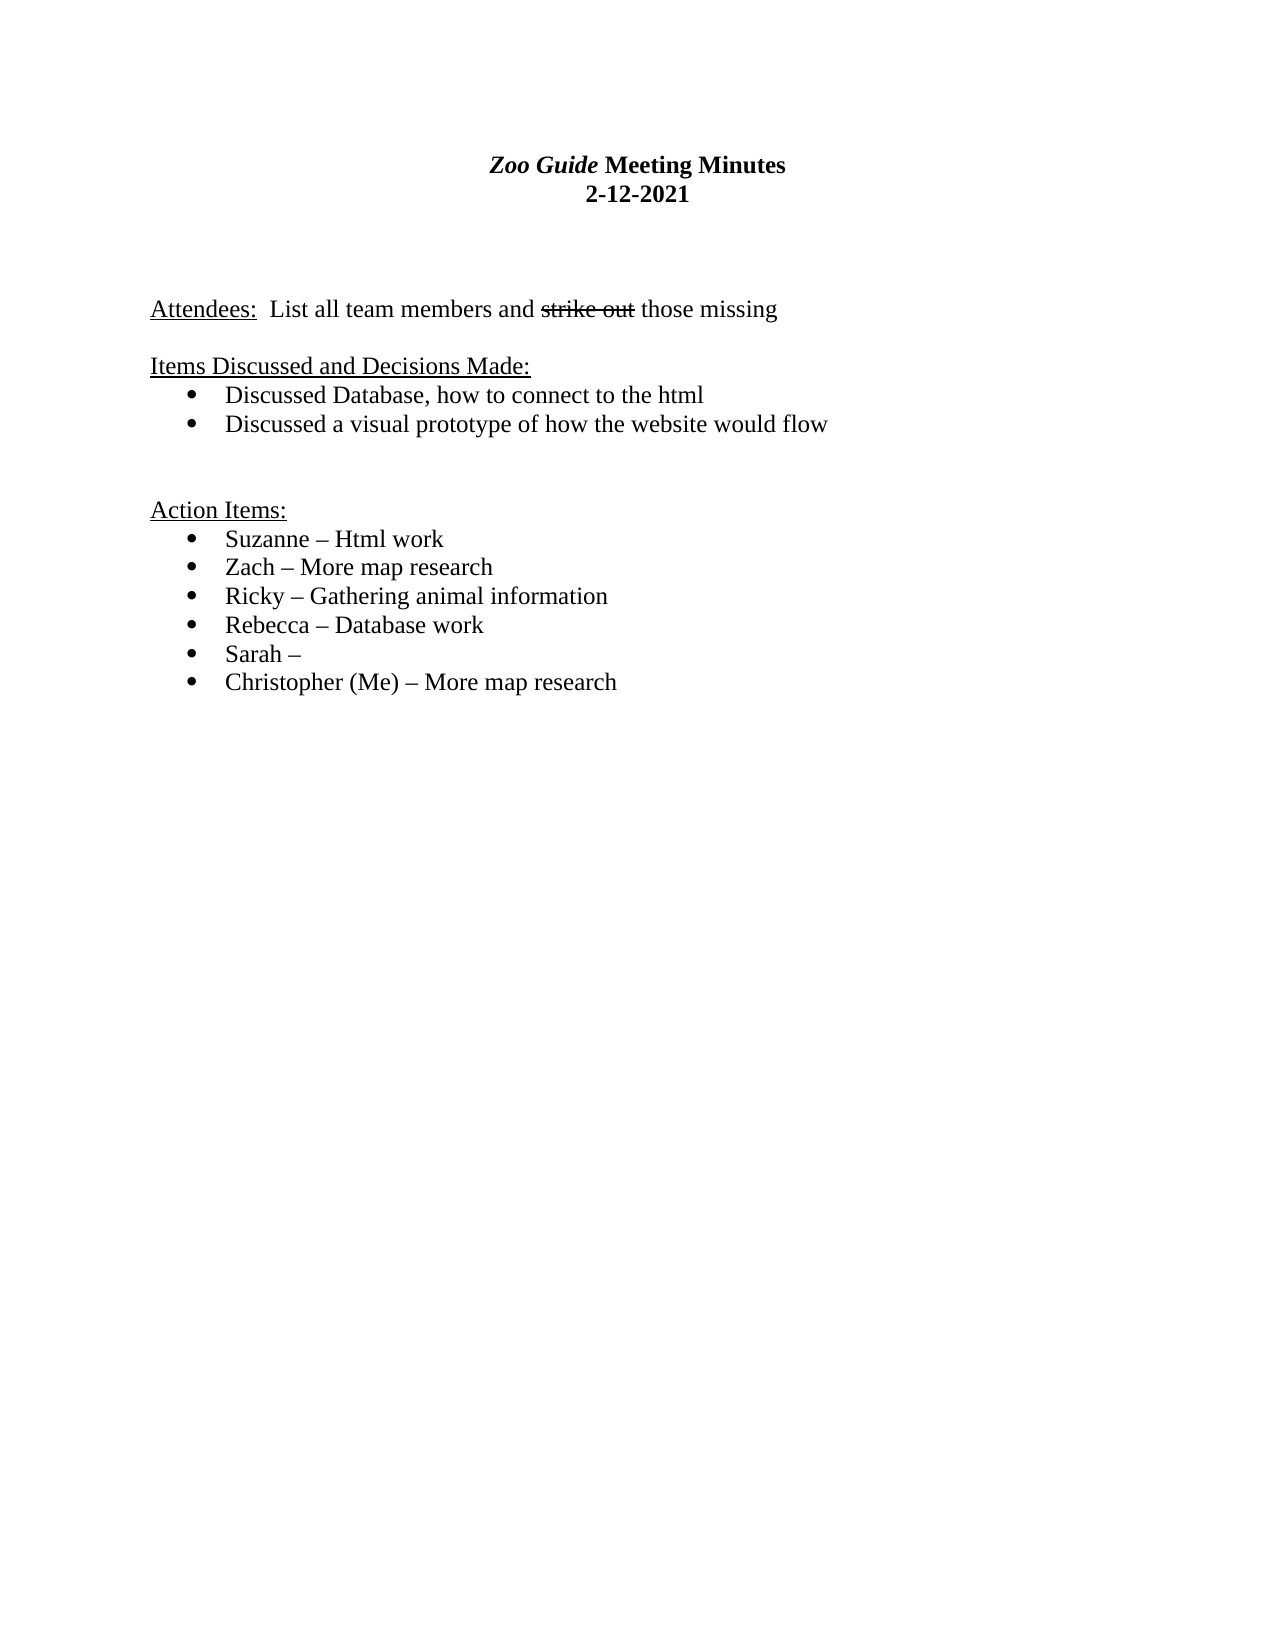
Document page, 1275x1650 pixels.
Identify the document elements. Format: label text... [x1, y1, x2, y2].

list Sarah – [187, 639, 1125, 667]
text 2-12-2021 [150, 179, 1125, 207]
list Discussed Database, how to connect to the html [187, 380, 1125, 409]
text Zoo Guide Meeting Minutes [150, 150, 1125, 179]
list Ricky – Gathering animal information [187, 581, 1125, 610]
text Attendees: List all team members and strike out those missing [150, 294, 1125, 322]
list Christopher (Me) – More map research [187, 667, 1125, 696]
list Zach – More map research [187, 552, 1125, 581]
text Items Discussed and Decisions Made: [150, 351, 1125, 380]
text Action Items: [150, 495, 1125, 524]
list Suzanne – Html work [187, 524, 1125, 552]
list Rebecca – Database work [187, 610, 1125, 639]
list Discussed a visual prototype of how the website would flow [187, 409, 1125, 437]
